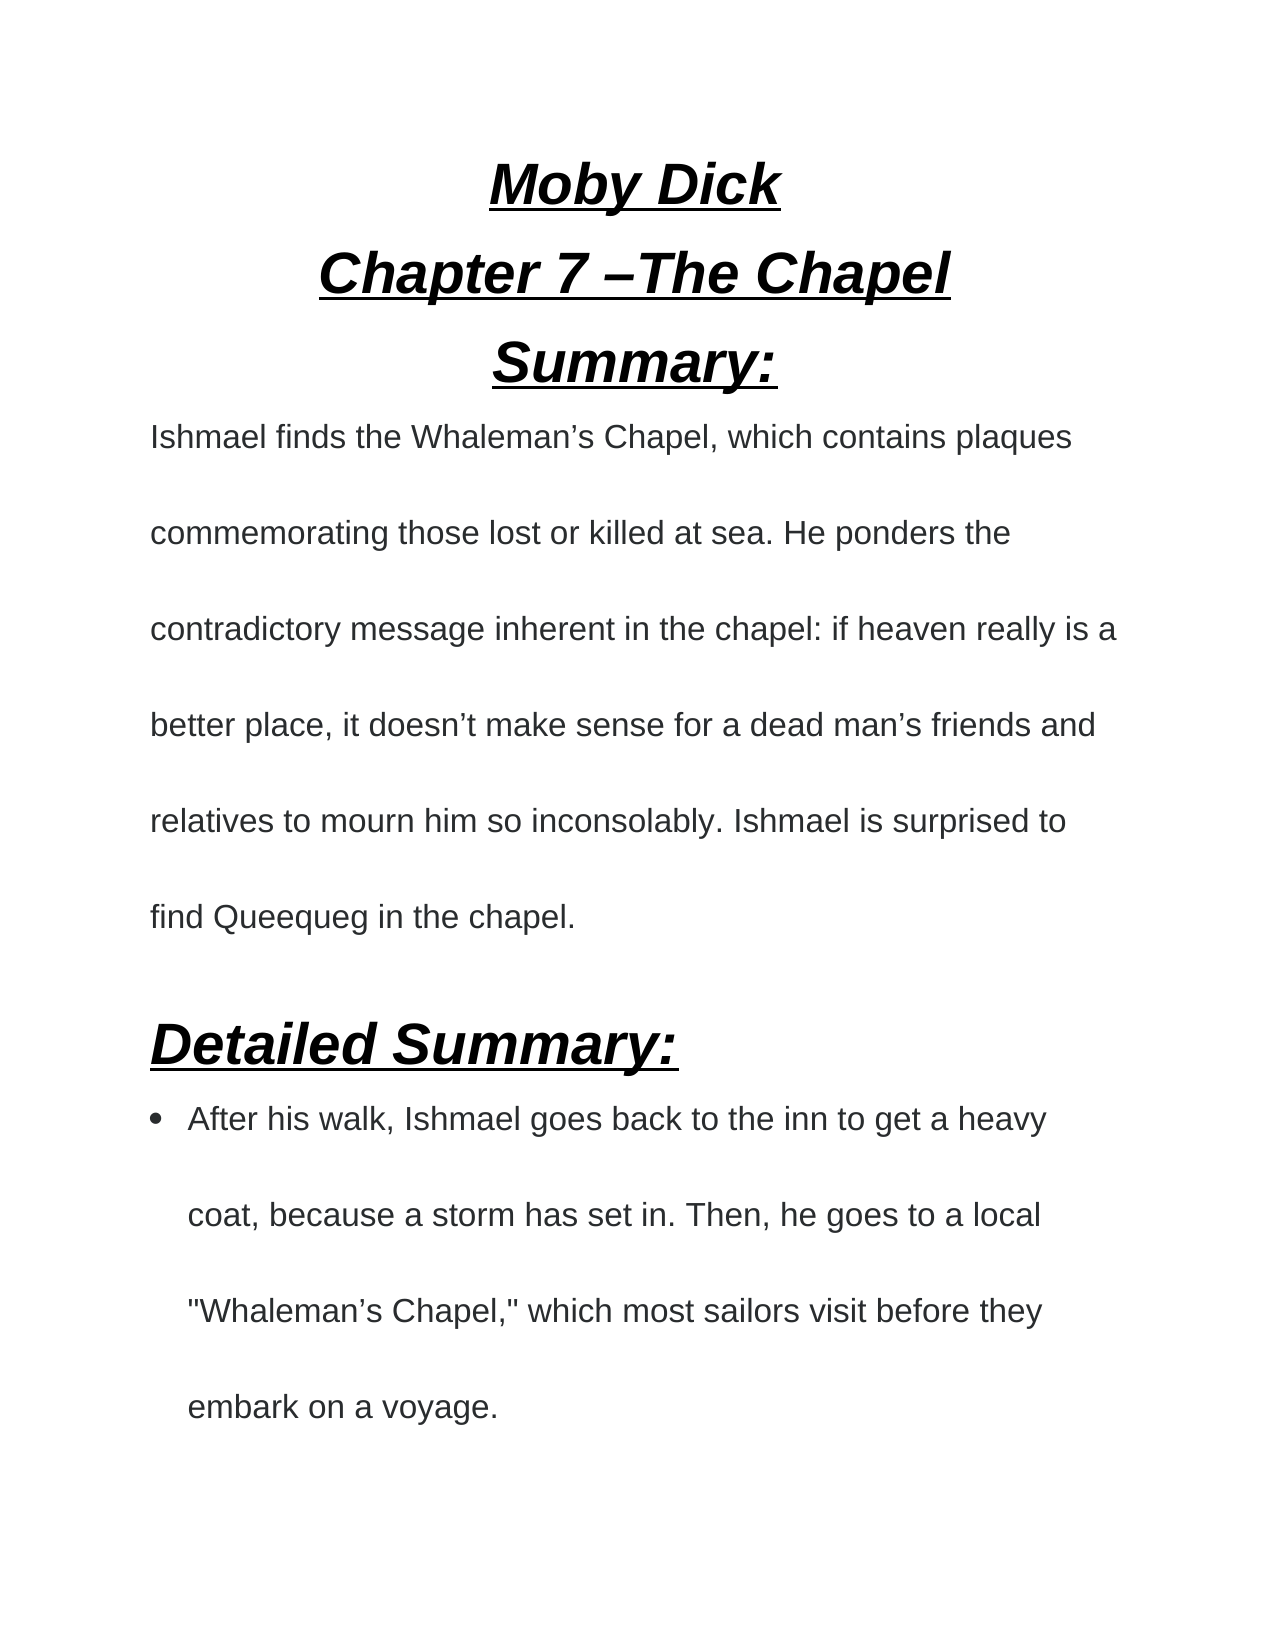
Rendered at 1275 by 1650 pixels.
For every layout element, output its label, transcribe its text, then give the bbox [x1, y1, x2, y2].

text Chapter 7 –The Chapel [150, 239, 1125, 306]
text Detailed Summary: [150, 1010, 1125, 1077]
list After his walk, Ishmael goes back to the inn to get a heavy coat, because a storm has set in. Then, he goes to a local "Whaleman’s Chapel," which most sailors visit before they embark on a voyage. [150, 1099, 1125, 1426]
text Ishmael finds the Whaleman’s Chapel, which contains plaques commemorating those lost or killed at sea. He ponders the contradictory message inherent in the chapel: if heaven really is a better place, it doesn’t make sense for a dead man’s friends and relatives to mourn him so inconsolably. Ishmael is surprised to find Queequeg in the chapel. [150, 417, 1125, 936]
text Moby Dick [150, 150, 1125, 217]
text Summary: [150, 328, 1125, 395]
